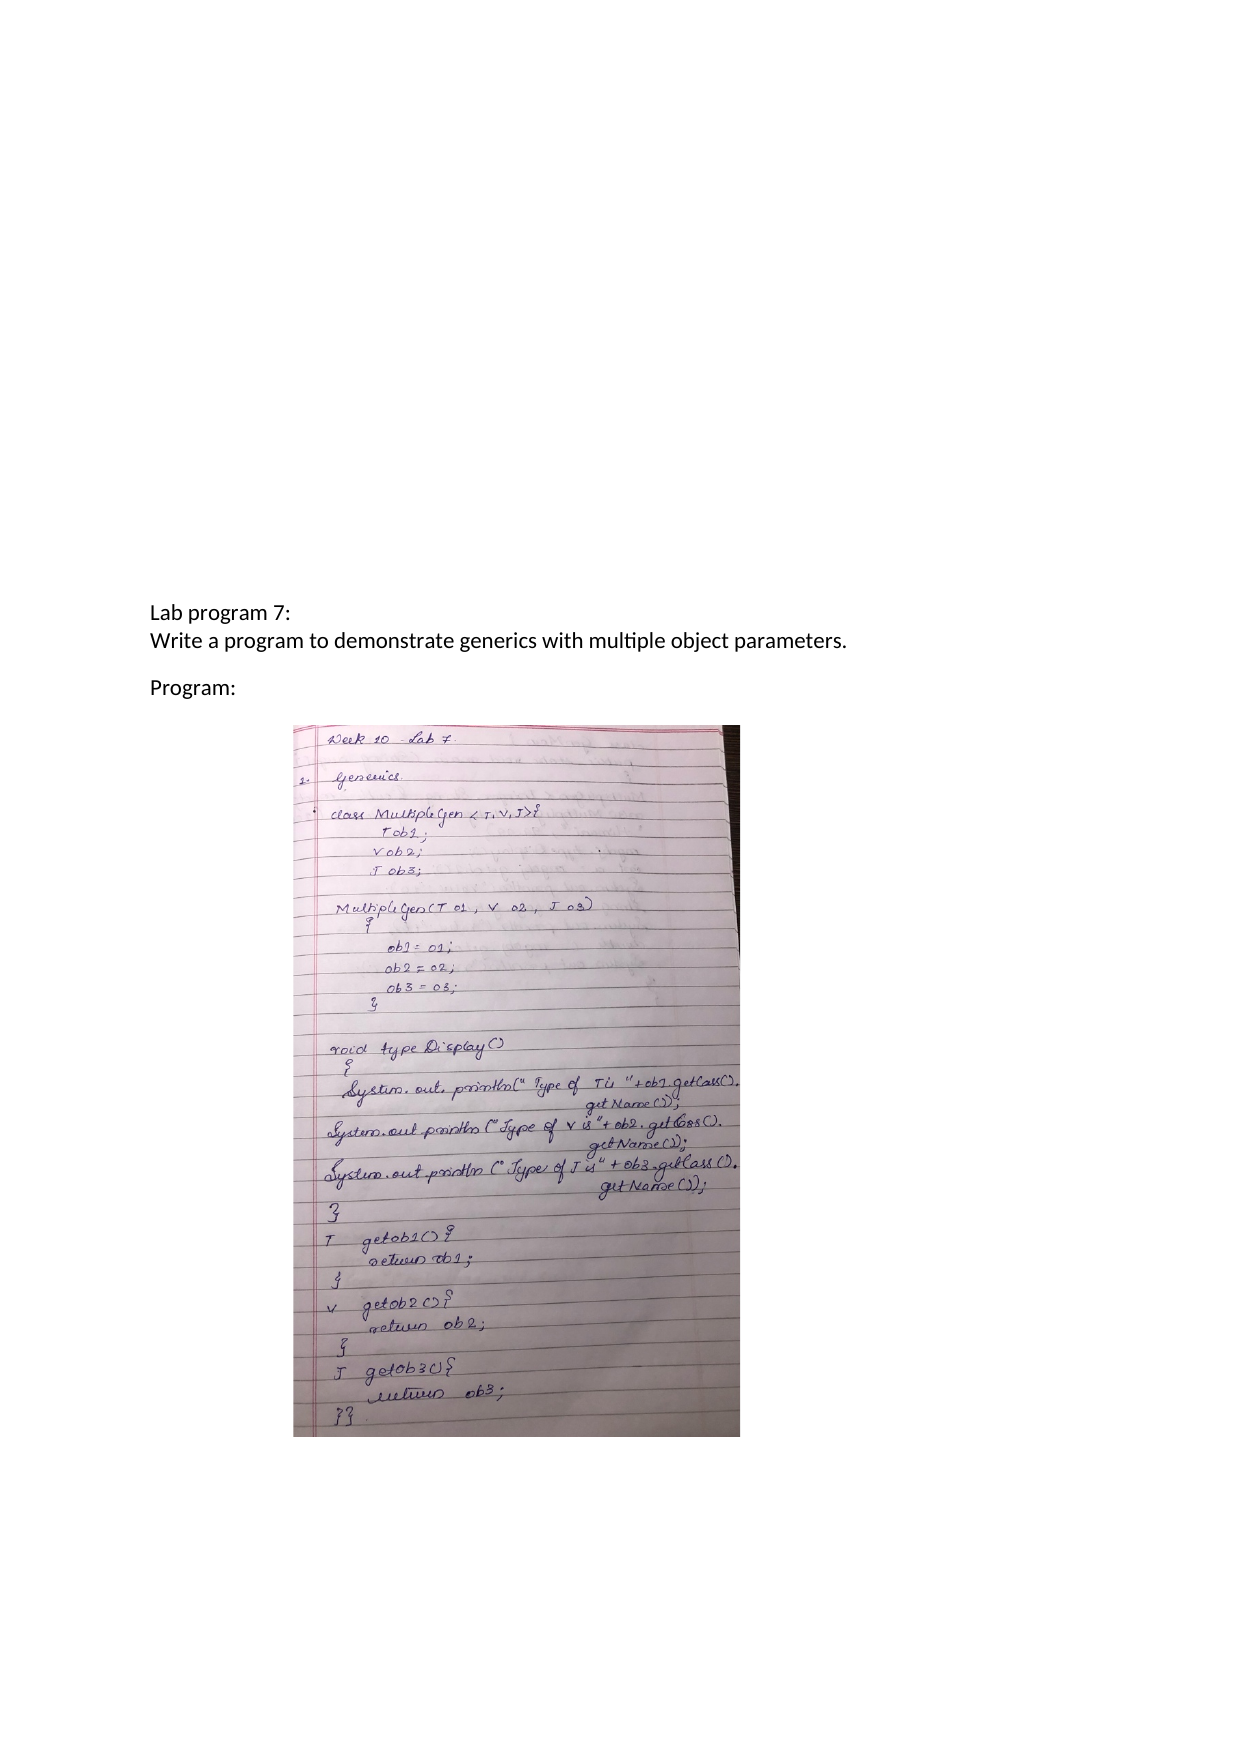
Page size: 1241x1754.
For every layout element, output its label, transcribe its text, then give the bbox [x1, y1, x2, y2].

picture [293, 725, 741, 1437]
text Write a program to demonstrate generics with multiple object parameters. [150, 626, 1090, 654]
text Program: [150, 673, 1090, 701]
text Lab program 7: [150, 598, 1090, 626]
